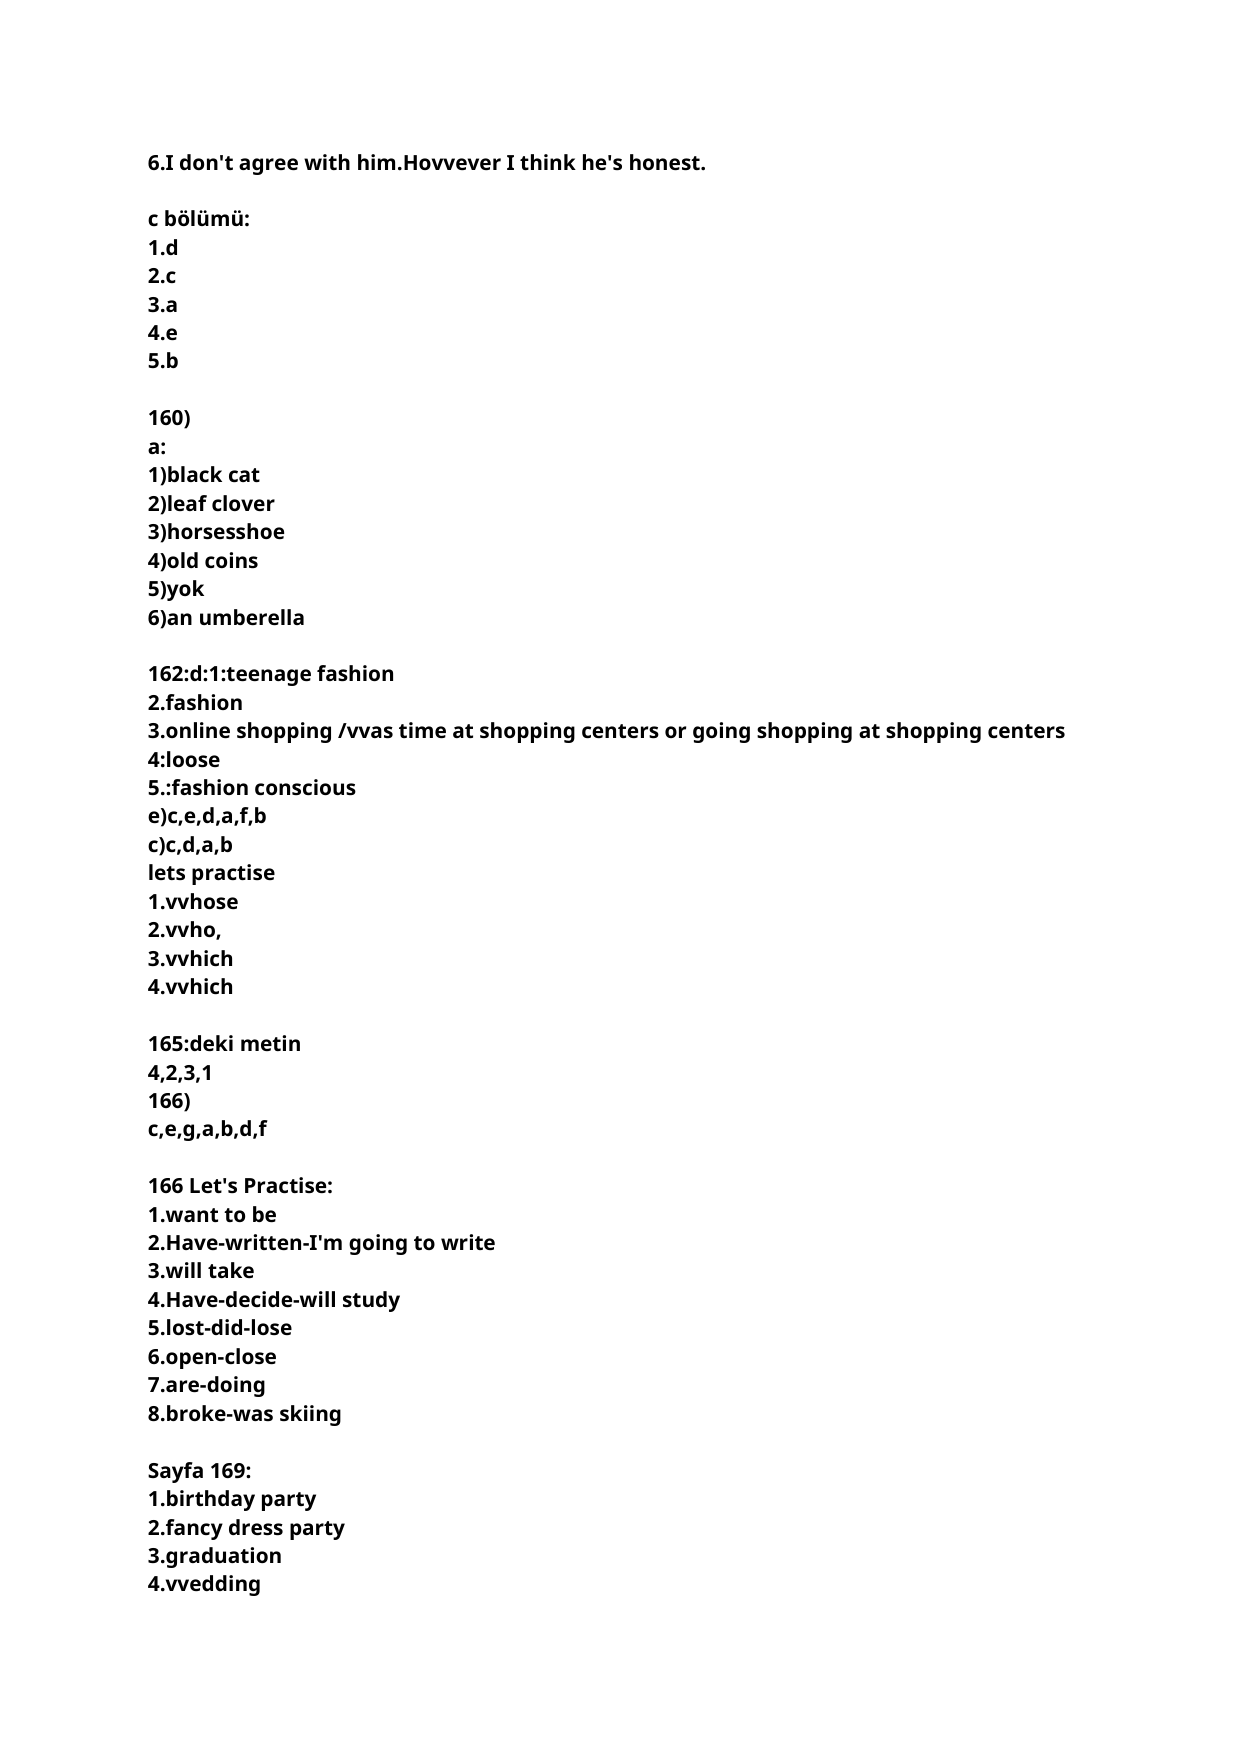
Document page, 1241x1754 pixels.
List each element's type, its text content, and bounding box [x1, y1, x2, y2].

text 3)horsesshoe [148, 517, 1093, 546]
text c bölümü: [148, 204, 1093, 233]
text 6.I don't agree with him.Hovvever I think he's honest. [148, 148, 1093, 176]
text 4.Have-decide-will study [148, 1285, 1093, 1313]
text 4.vvhich [148, 972, 1093, 1001]
text 166 Let's Practise: [148, 1171, 1093, 1200]
text a: [148, 432, 1093, 460]
text 6.open-close [148, 1342, 1093, 1370]
text 1)black cat [148, 460, 1093, 489]
text 7.are-doing [148, 1370, 1093, 1399]
text 166) [148, 1086, 1093, 1114]
text 4.e [148, 318, 1093, 347]
text 4.vvedding [148, 1569, 1093, 1598]
text 8.broke-was skiing [148, 1399, 1093, 1427]
text 6)an umberella [148, 603, 1093, 631]
text Sayfa 169: [148, 1456, 1093, 1484]
text 165:deki metin [148, 1029, 1093, 1058]
text 3.a [148, 290, 1093, 318]
text 162:d:1:teenage fashion [148, 659, 1093, 688]
text c,e,g,a,b,d,f [148, 1114, 1093, 1143]
text 4:loose [148, 745, 1093, 773]
text 5.:fashion conscious [148, 773, 1093, 802]
text 1.vvhose [148, 887, 1093, 915]
text 2.fashion [148, 688, 1093, 716]
text 2.c [148, 261, 1093, 290]
text 1.birthday party [148, 1484, 1093, 1513]
text 1.want to be [148, 1200, 1093, 1228]
text e)c,e,d,a,f,b [148, 802, 1093, 830]
text 3.graduation [148, 1541, 1093, 1569]
text 2.vvho, [148, 915, 1093, 944]
text 2.fancy dress party [148, 1513, 1093, 1541]
text 3.will take [148, 1257, 1093, 1285]
text 5.lost-did-lose [148, 1313, 1093, 1342]
text 160) [148, 403, 1093, 432]
text 3.vvhich [148, 944, 1093, 972]
text 1.d [148, 233, 1093, 261]
text 2)leaf clover [148, 489, 1093, 517]
text 4)old coins [148, 546, 1093, 574]
text 3.online shopping /vvas time at shopping centers or going shopping at shopping centers [148, 716, 1093, 745]
text 2.Have-written-I'm going to write [148, 1228, 1093, 1257]
text 5)yok [148, 574, 1093, 603]
text c)c,d,a,b [148, 830, 1093, 858]
text 5.b [148, 347, 1093, 375]
text lets practise [148, 858, 1093, 887]
text 4,2,3,1 [148, 1058, 1093, 1086]
